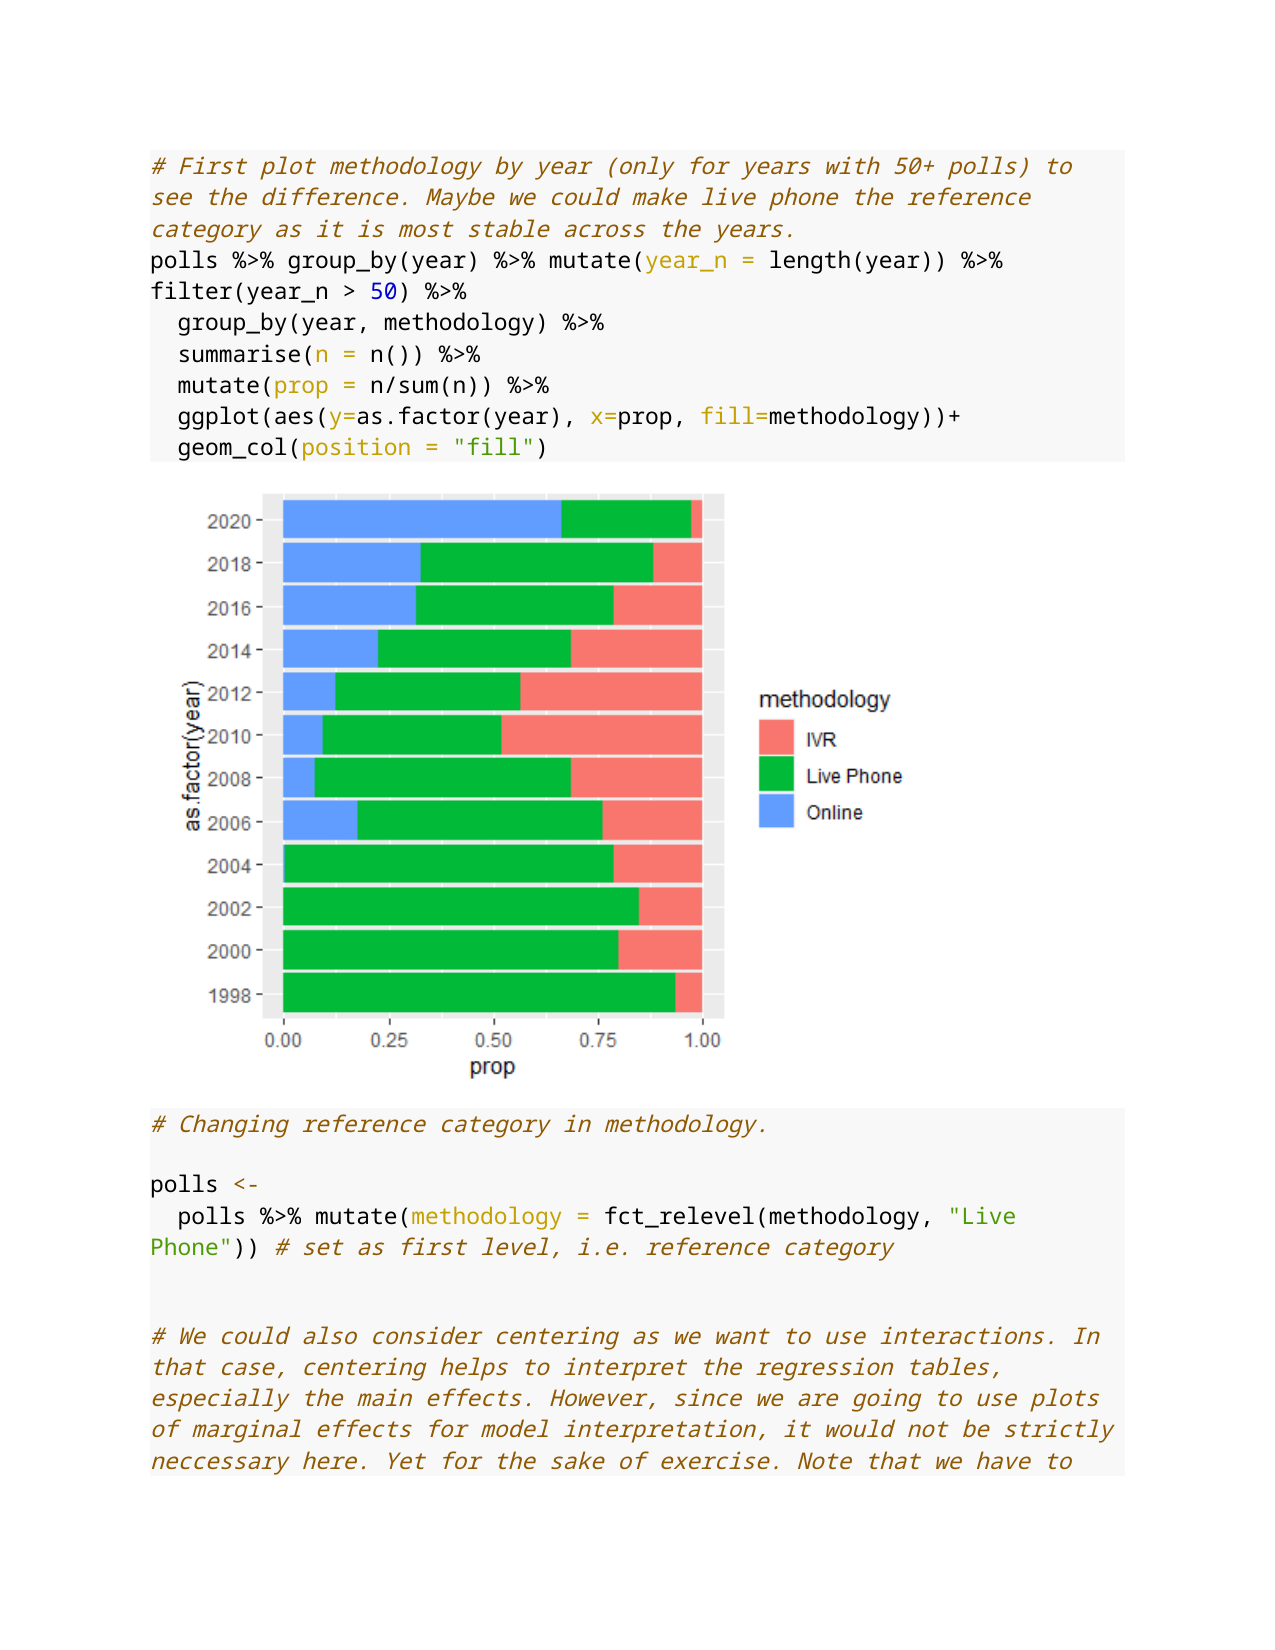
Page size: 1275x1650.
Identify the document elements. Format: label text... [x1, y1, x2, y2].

picture [168, 483, 927, 1090]
